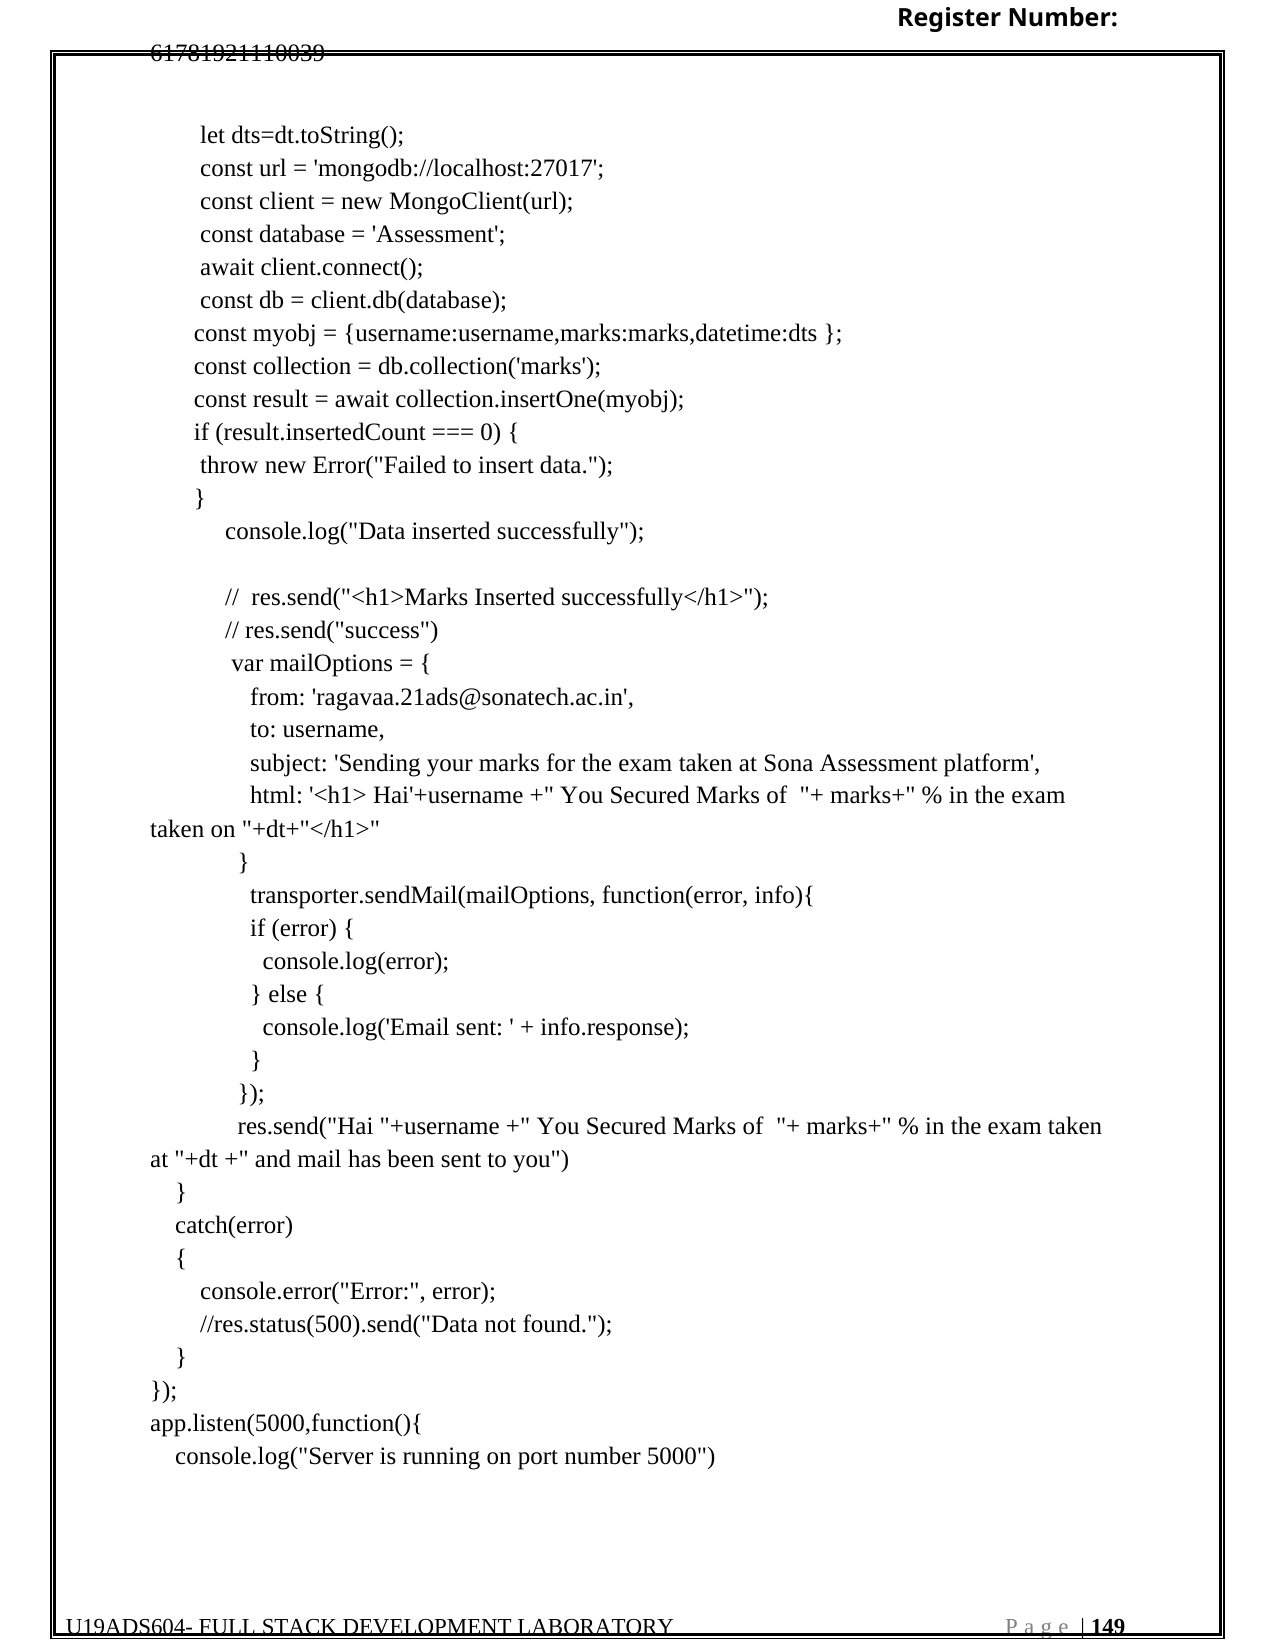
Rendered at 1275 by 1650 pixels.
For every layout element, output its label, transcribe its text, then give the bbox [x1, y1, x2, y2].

text { [150, 1243, 1125, 1272]
text from: 'ragavaa.21ads@sonatech.ac.in', [150, 682, 1125, 710]
text await client.connect(); [150, 252, 1125, 281]
text html: '<h1> Hai'+username +" You Secured Marks of "+ marks+" % in the exam taken on "+dt+"</h1>" [150, 781, 1125, 842]
text if (error) { [150, 913, 1125, 941]
text console.log("Data inserted successfully"); [150, 516, 1125, 545]
text // res.send("<h1>Marks Inserted successfully</h1>"); [150, 582, 1125, 611]
text } [150, 1045, 1125, 1073]
text catch(error) [150, 1210, 1125, 1239]
text } [150, 847, 1125, 875]
text console.log("Server is running on port number 5000") [150, 1441, 1125, 1470]
text let dts=dt.toString(); [150, 120, 1125, 149]
text //res.status(500).send("Data not found."); [150, 1309, 1125, 1338]
text var mailOptions = { [150, 648, 1125, 677]
text subject: 'Sending your marks for the exam taken at Sona Assessment platform', [150, 748, 1125, 776]
text } else { [150, 979, 1125, 1007]
text console.error("Error:", error); [150, 1276, 1125, 1305]
text }); [150, 1375, 1125, 1404]
text transporter.sendMail(mailOptions, function(error, info){ [150, 880, 1125, 908]
text const client = new MongoClient(url); [150, 186, 1125, 215]
text const db = client.db(database); [150, 285, 1125, 314]
text } [150, 1342, 1125, 1371]
text const collection = db.collection('marks'); [150, 351, 1125, 380]
text const myobj = {username:username,marks:marks,datetime:dts }; [150, 318, 1125, 347]
text // res.send("success") [150, 616, 1125, 644]
text to: username, [150, 714, 1125, 743]
text const url = 'mongodb://localhost:27017'; [150, 153, 1125, 182]
text console.log(error); [150, 946, 1125, 974]
text } [150, 1177, 1125, 1206]
text app.listen(5000,function(){ [150, 1408, 1125, 1437]
text res.send("Hai "+username +" You Secured Marks of "+ marks+" % in the exam taken at "+dt +" and mail has been sent to you") [150, 1111, 1125, 1173]
text const database = 'Assessment'; [150, 219, 1125, 248]
text } [150, 483, 1125, 512]
text }); [150, 1078, 1125, 1107]
text throw new Error("Failed to insert data."); [150, 450, 1125, 479]
text const result = await collection.insertOne(myobj); [150, 384, 1125, 413]
text if (result.insertedCount === 0) { [150, 417, 1125, 446]
text console.log('Email sent: ' + info.response); [150, 1012, 1125, 1041]
